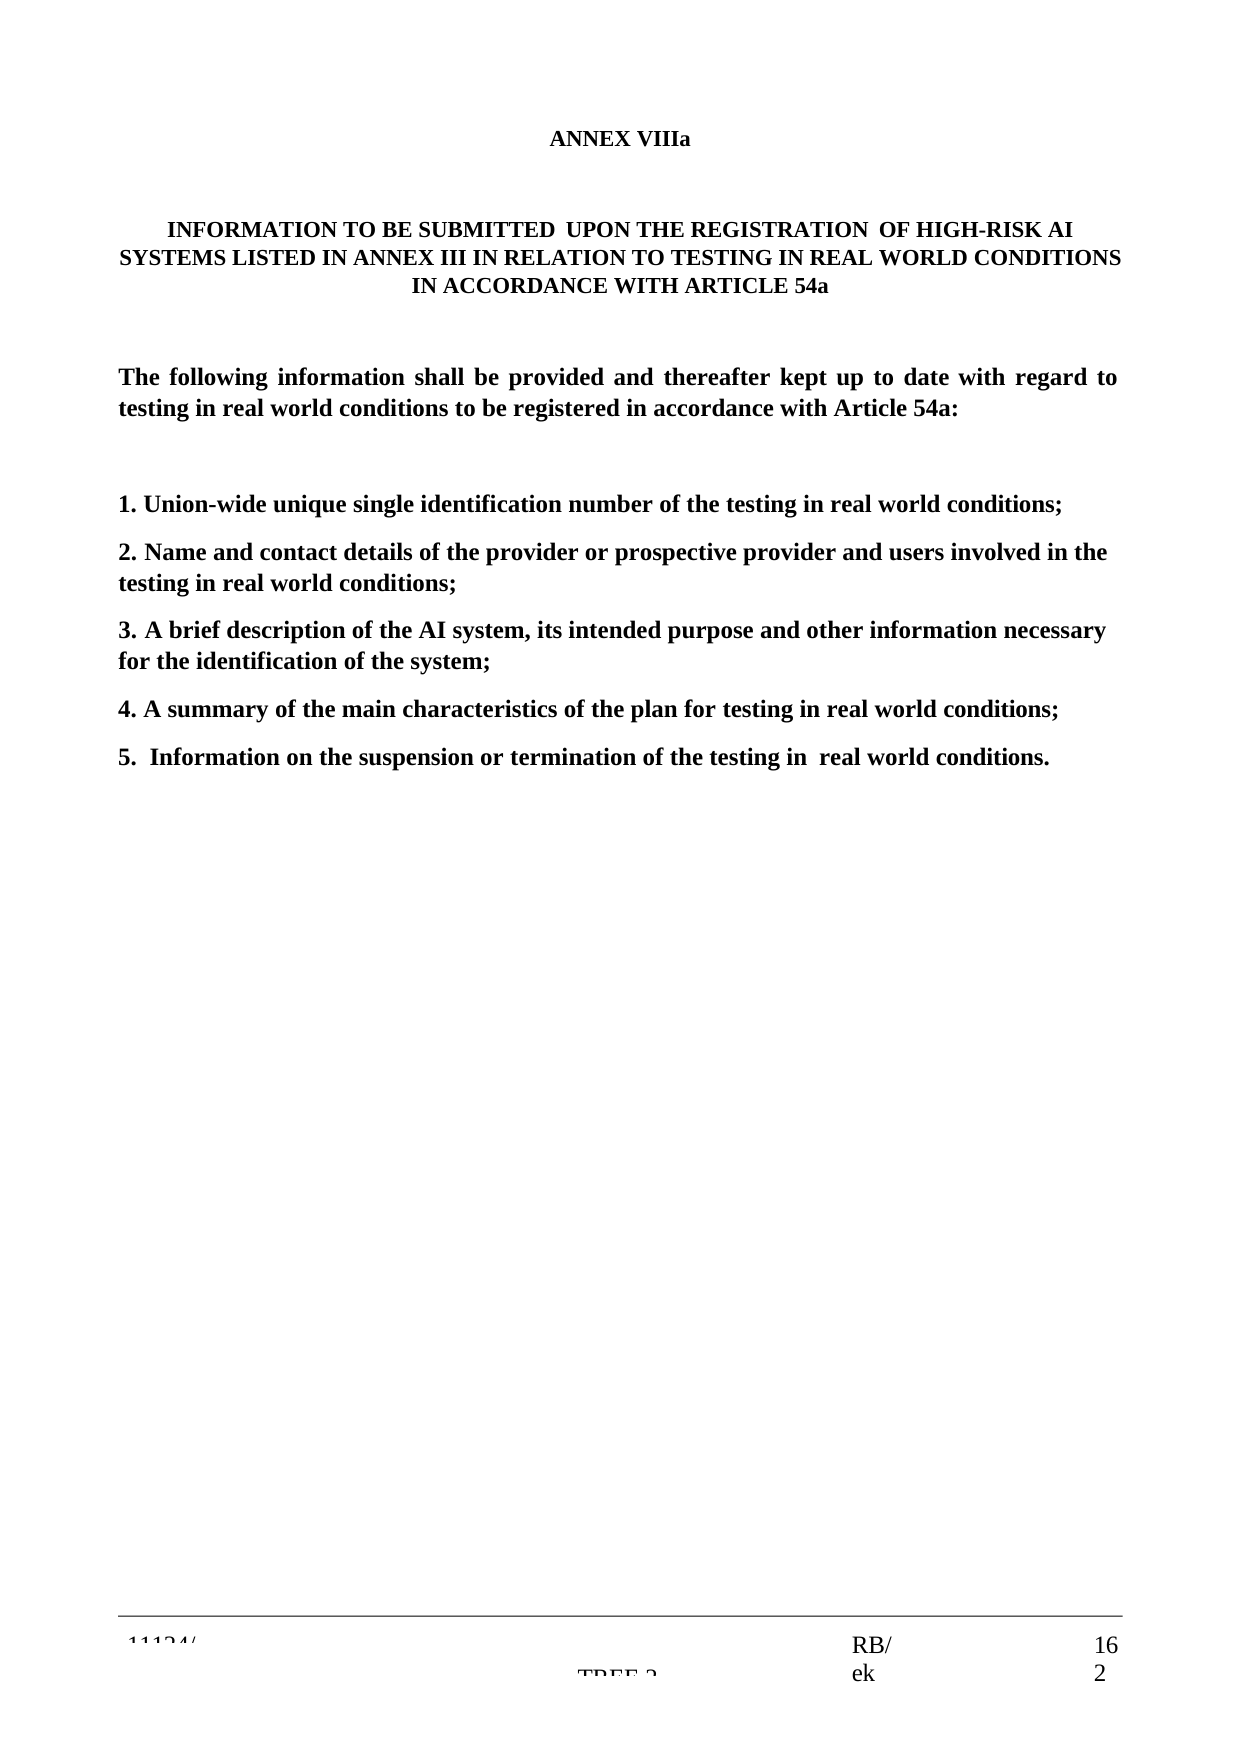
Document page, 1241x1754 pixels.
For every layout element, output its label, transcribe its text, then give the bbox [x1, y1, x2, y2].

list Information on the suspension or termination of the testing in real world conditions. [118, 742, 1134, 771]
list A summary of the main characteristics of the plan for testing in real world conditions; [118, 694, 1134, 723]
text INFORMATION TO BE SUBMITTED UPON THE REGISTRATION OF HIGH-RISK AI SYSTEMS LISTED IN ANNEX III IN RELATION TO TESTING IN REAL WORLD CONDITIONS IN ACCORDANCE WITH ARTICLE 54a [119, 216, 1121, 299]
list Name and contact details of the provider or prospective provider and users involved in the testing in real world conditions; [118, 537, 1121, 596]
list A brief description of the AI system, its intended purpose and other information necessary for the identification of the system; [118, 615, 1122, 675]
text The following information shall be provided and thereafter kept up to date with regard to testing in real world conditions to be registered in accordance with Article 54a: [118, 362, 1134, 422]
text ANNEX VIIIa [126, 125, 1114, 152]
list Union-wide unique single identification number of the testing in real world conditions; [118, 489, 1134, 518]
